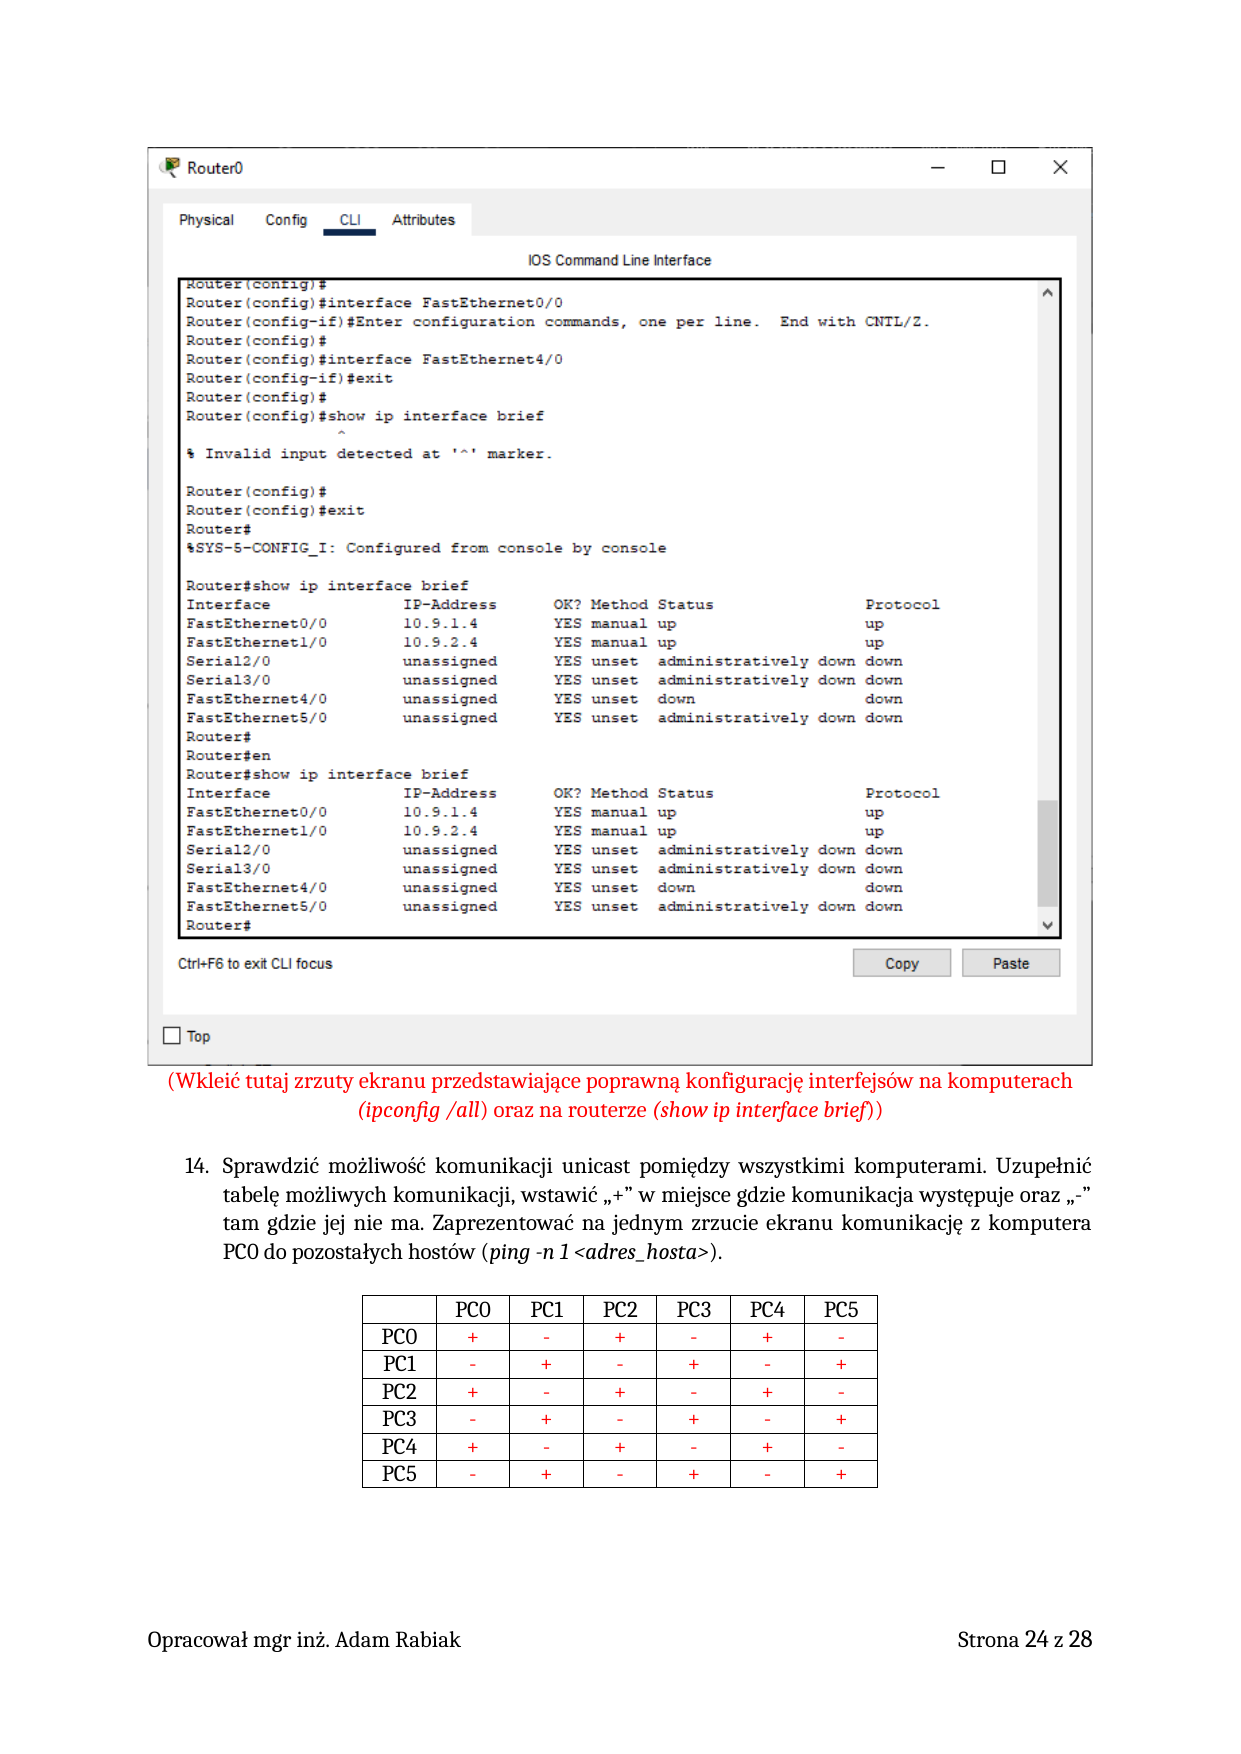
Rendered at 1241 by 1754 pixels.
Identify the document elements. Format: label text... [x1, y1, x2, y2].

table_header PC5 [805, 1296, 877, 1323]
picture [147, 147, 1093, 1066]
table_cell - [805, 1434, 877, 1460]
table_cell - [657, 1379, 730, 1405]
table_cell - [584, 1351, 656, 1378]
table_cell - [584, 1406, 656, 1432]
table_cell + [805, 1461, 877, 1487]
table_cell + [584, 1324, 656, 1350]
table_header PC4 [731, 1296, 804, 1323]
table_cell - [437, 1406, 509, 1432]
table_cell PC4 [363, 1434, 436, 1460]
table_cell PC1 [363, 1351, 436, 1378]
table_cell PC3 [363, 1406, 436, 1432]
table_cell PC5 [363, 1461, 436, 1487]
table_cell + [584, 1379, 656, 1405]
table_cell - [437, 1351, 509, 1378]
table_cell + [731, 1379, 804, 1405]
table_cell - [805, 1324, 877, 1350]
table_cell - [657, 1324, 730, 1350]
table_cell - [510, 1324, 583, 1350]
table_cell - [731, 1461, 804, 1487]
table_cell PC0 [363, 1324, 436, 1350]
table_cell - [805, 1379, 877, 1405]
table_header PC3 [657, 1296, 730, 1323]
table_cell + [437, 1379, 509, 1405]
table_cell + [657, 1406, 730, 1432]
table_header [363, 1296, 436, 1323]
table_cell - [657, 1434, 730, 1460]
table_cell + [657, 1351, 730, 1378]
table_cell + [437, 1434, 509, 1460]
table_header PC0 [437, 1296, 509, 1323]
table_cell - [731, 1351, 804, 1378]
table_cell + [510, 1351, 583, 1378]
table_cell - [584, 1461, 656, 1487]
table_cell + [584, 1434, 656, 1460]
table_header PC2 [584, 1296, 656, 1323]
table_header PC1 [510, 1296, 583, 1323]
table_cell - [437, 1461, 509, 1487]
table_cell - [510, 1379, 583, 1405]
table_cell + [510, 1461, 583, 1487]
table_cell + [657, 1461, 730, 1487]
table_cell PC2 [363, 1379, 436, 1405]
table_cell + [805, 1406, 877, 1432]
table_cell - [731, 1406, 804, 1432]
table_cell + [731, 1434, 804, 1460]
table_cell - [510, 1434, 583, 1460]
text (Wkleić tutaj zrzuty ekranu przedstawiające poprawną konfigurację interfejsów na komputerach (ipconfig /all) oraz na routerze (show ip interface brief)) [148, 1068, 1093, 1123]
table_cell + [731, 1324, 804, 1350]
table_cell + [437, 1324, 509, 1350]
table_cell + [510, 1406, 583, 1432]
table_cell + [805, 1351, 877, 1378]
list Sprawdzić możliwość komunikacji unicast pomiędzy wszystkimi komputerami. Uzupełnić tabelę możliwych komunikacji, wstawić „+” w miejsce gdzie komunikacja występuje oraz „-” tam gdzie jej nie ma. Zaprezentować na jednym zrzucie ekranu komunikację z komputera PC0 do pozostałych hostów (ping -n 1 <adres_hosta>). [185, 1153, 1093, 1265]
